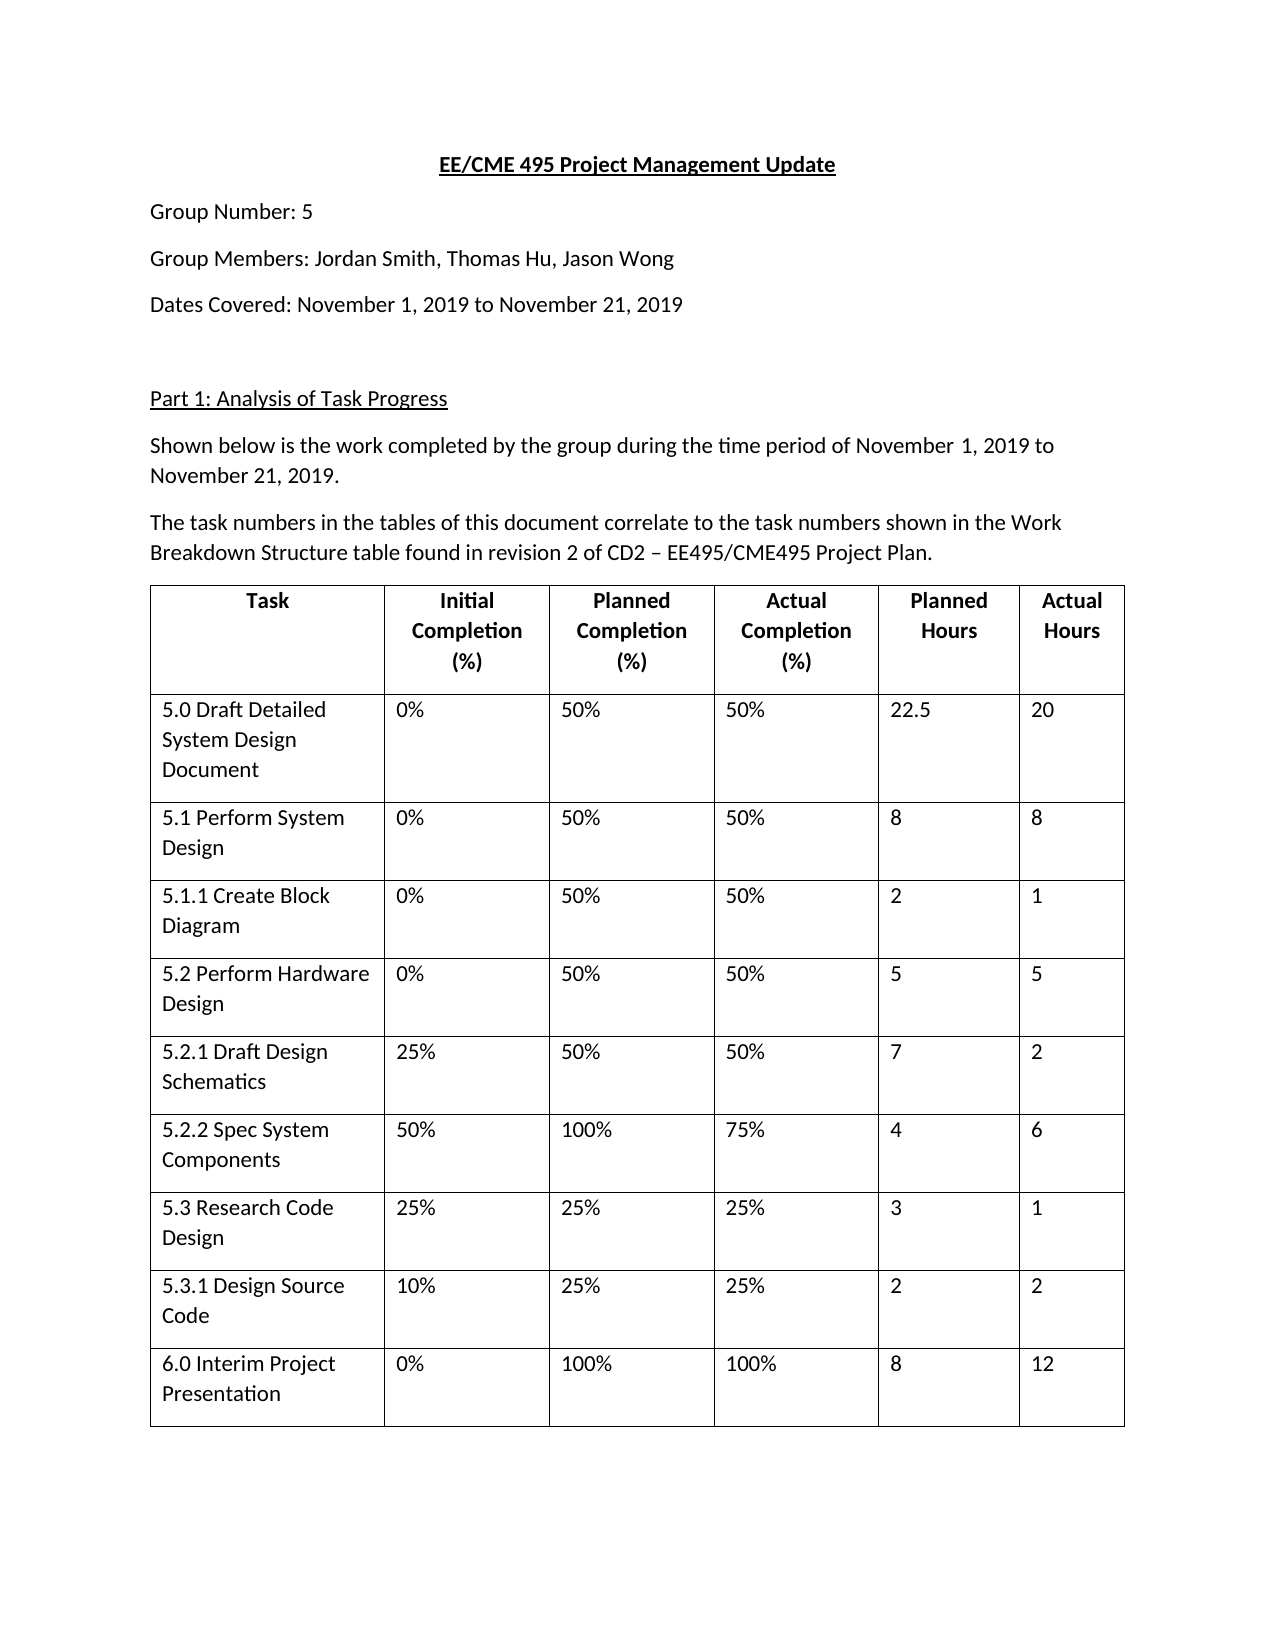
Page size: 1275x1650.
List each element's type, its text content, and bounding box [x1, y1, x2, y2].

table_cell 5.2 Perform Hardware Design [151, 959, 384, 1036]
table_cell 5 [1020, 959, 1124, 1036]
table_cell 20 [1020, 695, 1124, 802]
text Part 1: Analysis of Task Progress [150, 384, 1125, 412]
text Shown below is the work completed by the group during the time period of November 1, 2019 to November 21, 2019. [150, 431, 1125, 489]
table_cell 50% [715, 881, 878, 958]
table_cell 25% [385, 1037, 549, 1114]
table_cell 6 [1020, 1115, 1124, 1192]
table_cell 2 [879, 881, 1019, 958]
table_cell 25% [715, 1193, 878, 1270]
table_cell 0% [385, 959, 549, 1036]
table_cell 12 [1020, 1349, 1124, 1426]
table_cell 10% [385, 1271, 549, 1348]
text Group Members: Jordan Smith, Thomas Hu, Jason Wong [150, 244, 1125, 272]
table_cell 5.1.1 Create Block Diagram [151, 881, 384, 958]
table_cell 5.3 Research Code Design [151, 1193, 384, 1270]
table_header Task [151, 586, 384, 694]
text The task numbers in the tables of this document correlate to the task numbers shown in the Work Breakdown Structure table found in revision 2 of CD2 – EE495/CME495 Project Plan. [150, 508, 1125, 567]
table_cell 50% [715, 959, 878, 1036]
table_cell 5.3.1 Design Source Code [151, 1271, 384, 1348]
table_cell 5.0 Draft Detailed System Design Document [151, 695, 384, 802]
text Dates Covered: November 1, 2019 to November 21, 2019 [150, 291, 1125, 319]
table_cell 100% [550, 1349, 714, 1426]
table_cell 8 [879, 1349, 1019, 1426]
table_cell 8 [879, 803, 1019, 880]
table_cell 6.0 Interim Project Presentation [151, 1349, 384, 1426]
table_cell 5.2.1 Draft Design Schematics [151, 1037, 384, 1114]
table_header Planned Completion (%) [550, 586, 714, 694]
table_cell 0% [385, 1349, 549, 1426]
table_cell 25% [550, 1271, 714, 1348]
table_cell 1 [1020, 1193, 1124, 1270]
table_header Actual Completion (%) [715, 586, 878, 694]
table_cell 5.1 Perform System Design [151, 803, 384, 880]
table_cell 25% [715, 1271, 878, 1348]
table_cell 100% [550, 1115, 714, 1192]
table_header Actual Hours [1020, 586, 1124, 694]
table_cell 50% [550, 803, 714, 880]
table_cell 0% [385, 803, 549, 880]
table_cell 7 [879, 1037, 1019, 1114]
table_cell 50% [550, 1037, 714, 1114]
table_cell 5.2.2 Spec System Components [151, 1115, 384, 1192]
table_cell 75% [715, 1115, 878, 1192]
table_cell 3 [879, 1193, 1019, 1270]
table_cell 50% [385, 1115, 549, 1192]
table_cell 8 [1020, 803, 1124, 880]
table_cell 25% [550, 1193, 714, 1270]
table_cell 50% [715, 1037, 878, 1114]
table_cell 50% [550, 695, 714, 802]
text Group Number: 5 [150, 197, 1125, 225]
table_cell 50% [715, 803, 878, 880]
table_cell 1 [1020, 881, 1124, 958]
table_cell 50% [550, 959, 714, 1036]
table_cell 5 [879, 959, 1019, 1036]
table_cell 2 [1020, 1271, 1124, 1348]
table_cell 100% [715, 1349, 878, 1426]
table_header Initial Completion (%) [385, 586, 549, 694]
table_cell 2 [1020, 1037, 1124, 1114]
table_cell 2 [879, 1271, 1019, 1348]
table_cell 0% [385, 695, 549, 802]
table_cell 4 [879, 1115, 1019, 1192]
text EE/CME 495 Project Management Update [150, 150, 1125, 178]
table_cell 50% [715, 695, 878, 802]
table_cell 25% [385, 1193, 549, 1270]
table_cell 0% [385, 881, 549, 958]
table_header Planned Hours [879, 586, 1019, 694]
table_cell 50% [550, 881, 714, 958]
table_cell 22.5 [879, 695, 1019, 802]
